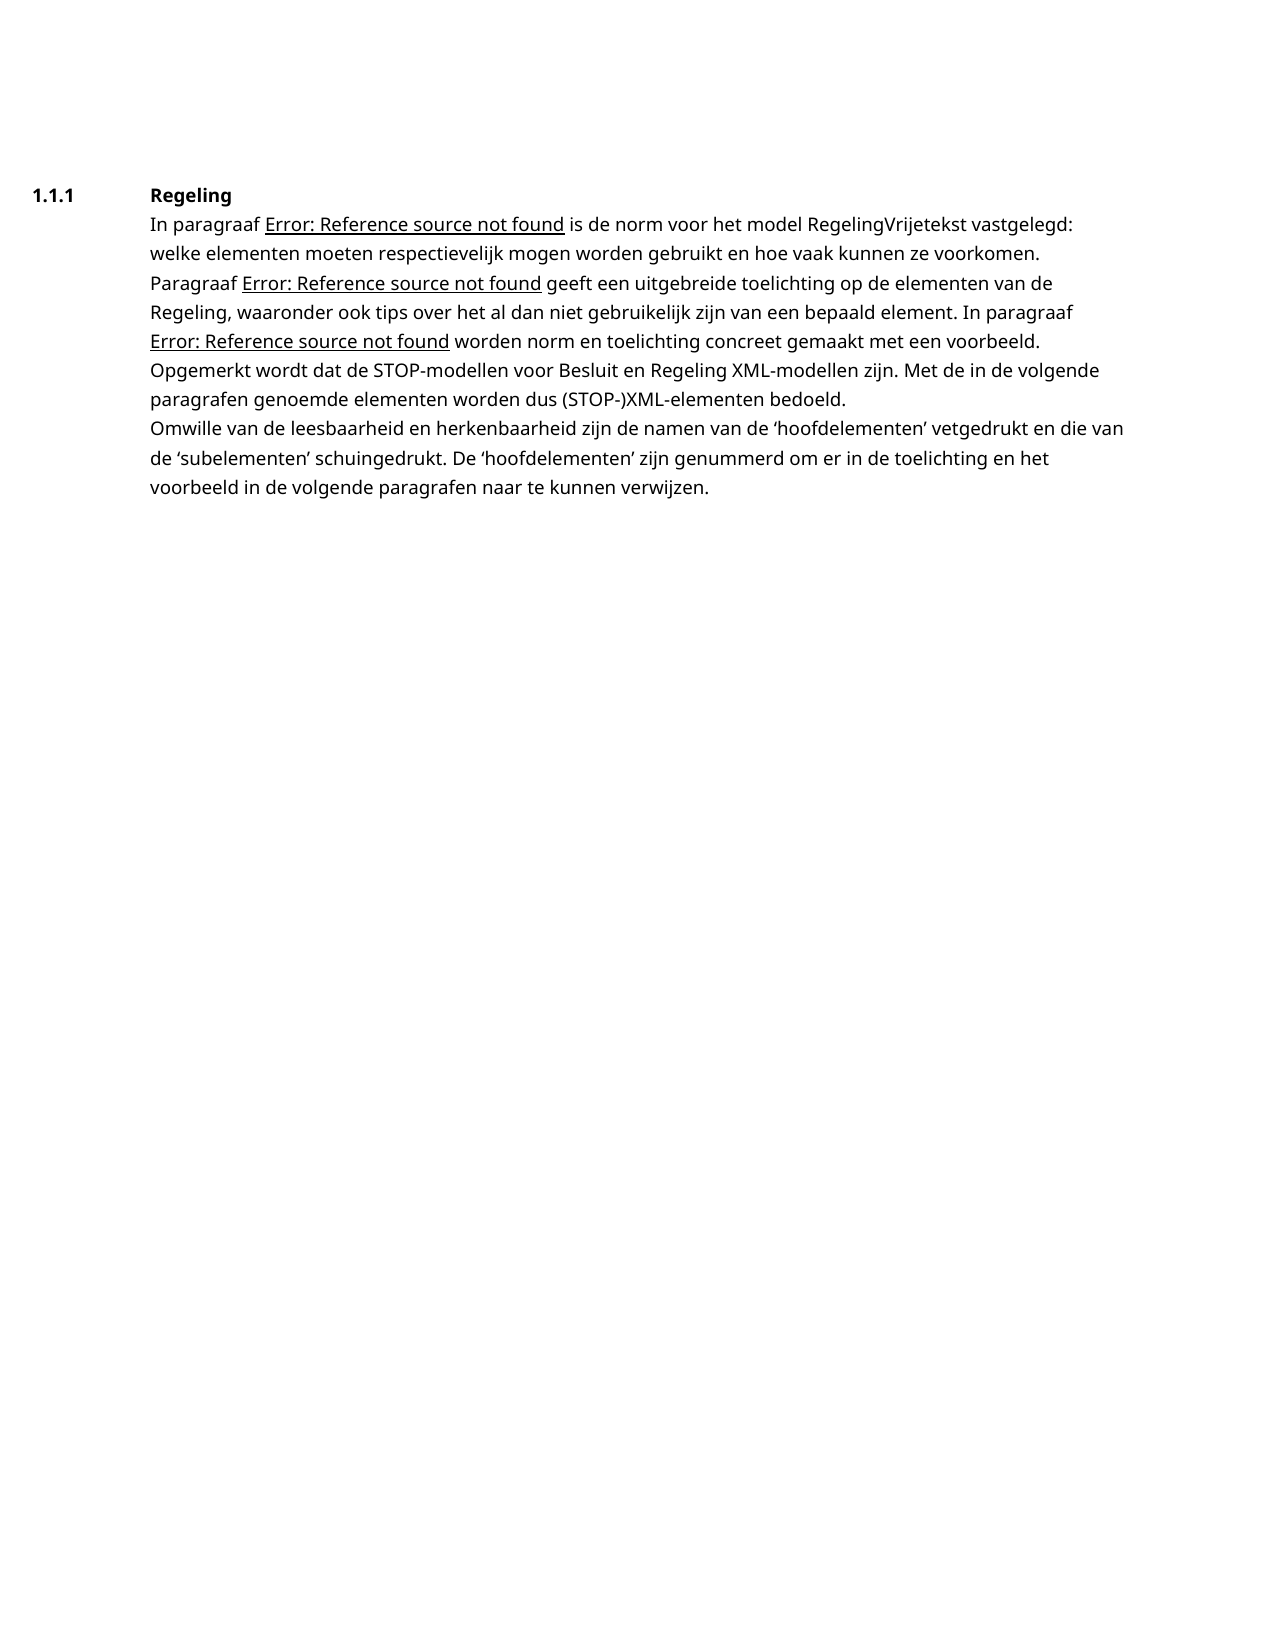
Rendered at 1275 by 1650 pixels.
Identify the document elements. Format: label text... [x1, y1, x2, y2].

text In paragraaf 4.4.3.1 is de norm voor het model RegelingVrijetekst vastgelegd: welke elementen moeten respectievelijk mogen worden gebruikt en hoe vaak kunnen ze voorkomen. Paragraaf 4.4.3.2 geeft een uitgebreide toelichting op de elementen van de Regeling, waaronder ook tips over het al dan niet gebruikelijk zijn van een bepaald element. In paragraaf 4.4.3.3 worden norm en toelichting concreet gemaakt met een voorbeeld. [150, 208, 1125, 354]
text Omwille van de leesbaarheid en herkenbaarheid zijn de namen van de ‘hoofdelementen’ vetgedrukt en die van de ‘subelementen’ schuingedrukt. De ‘hoofdelementen’ zijn genummerd om er in de toelichting en het voorbeeld in de volgende paragrafen naar te kunnen verwijzen. [150, 412, 1125, 500]
subtitle Regeling [32, 179, 1125, 208]
text Opgemerkt wordt dat de STOP-modellen voor Besluit en Regeling XML-modellen zijn. Met de in de volgende paragrafen genoemde elementen worden dus (STOP-)XML-elementen bedoeld. [150, 354, 1125, 412]
